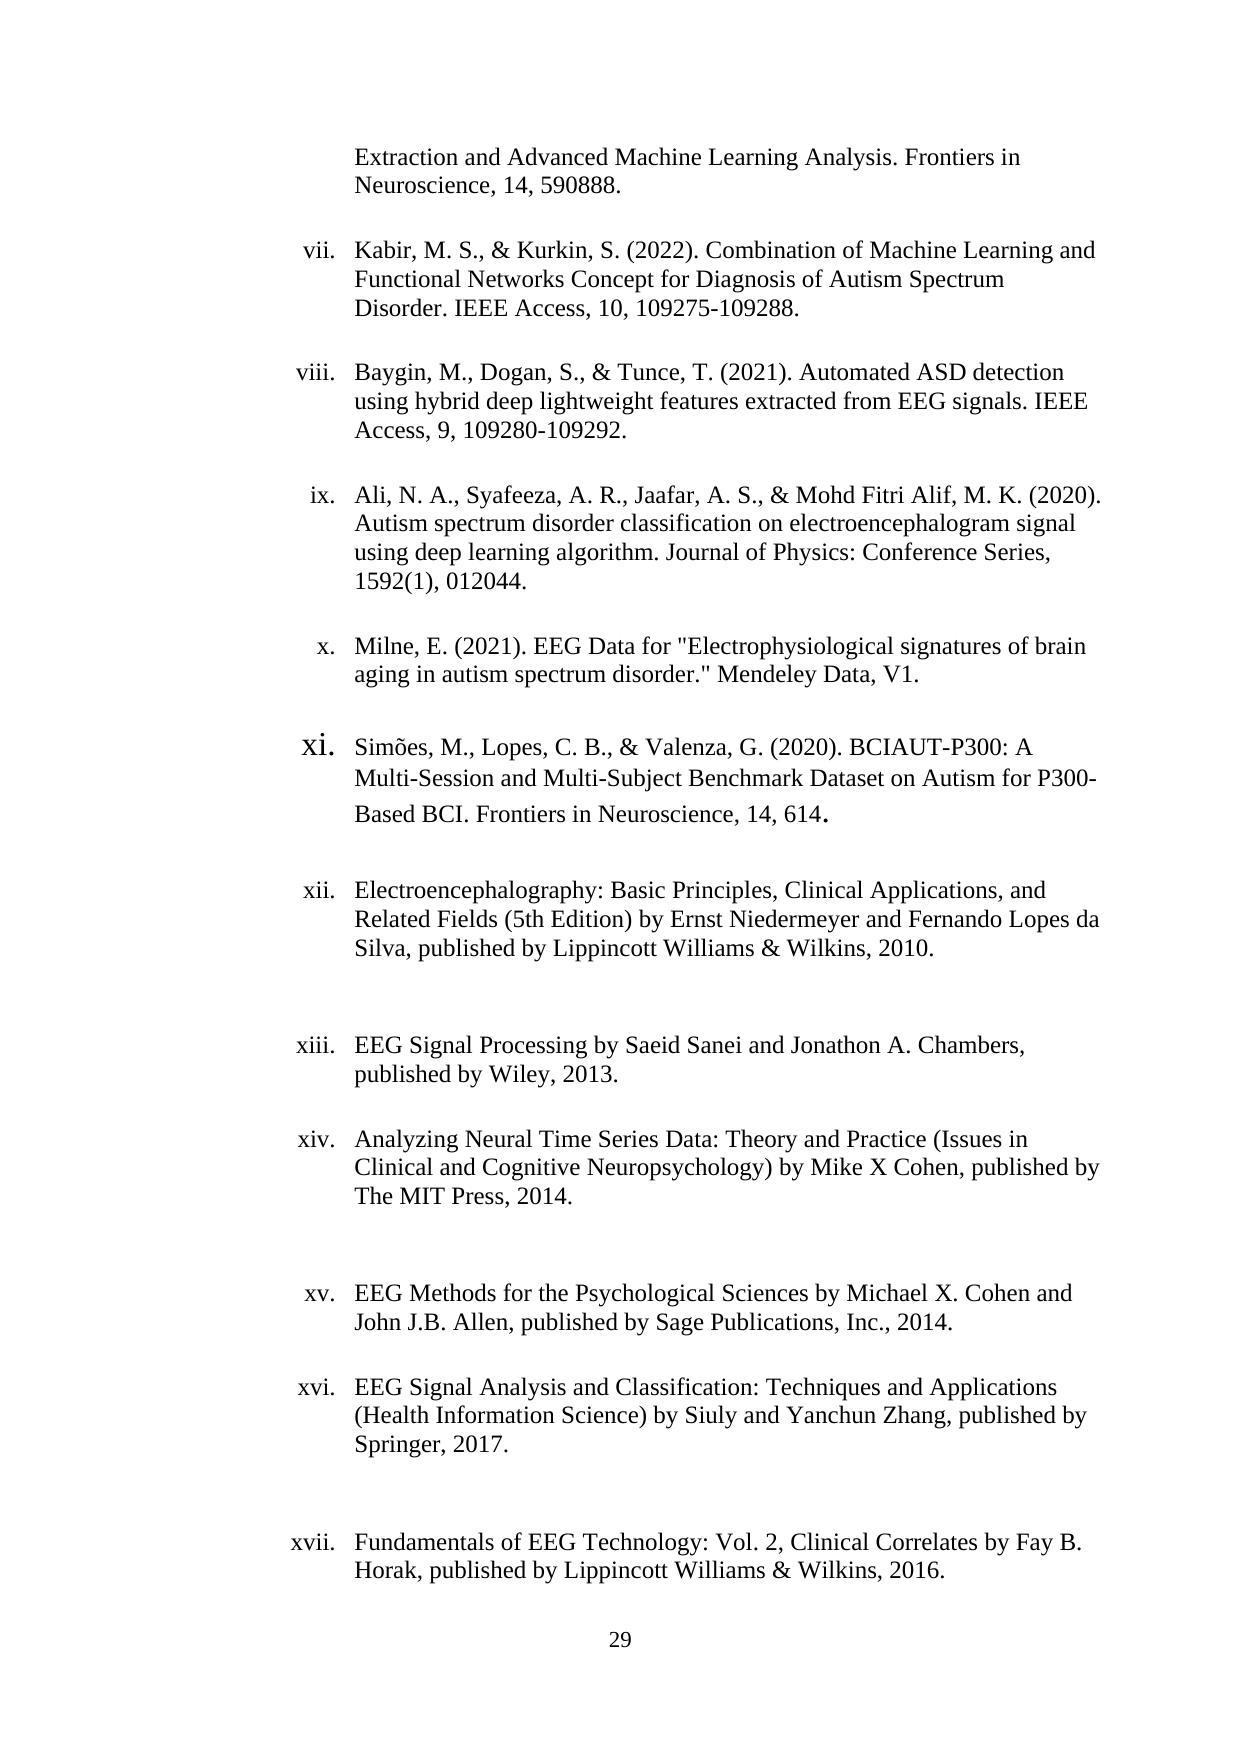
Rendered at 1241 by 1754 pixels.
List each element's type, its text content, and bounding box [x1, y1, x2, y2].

list EEG Signal Processing by Saeid Sanei and Jonathon A. Chambers, published by Wiley, 2013. [335, 1030, 1103, 1088]
list Baygin, M., Dogan, S., & Tunce, T. (2021). Automated ASD detection using hybrid deep lightweight features extracted from EEG signals. IEEE Access, 9, 109280-109292. [335, 357, 1103, 444]
list Simões, M., Lopes, C. B., & Valenza, G. (2020). BCIAUT-P300: A Multi-Session and Multi-Subject Benchmark Dataset on Autism for P300-Based BCI. Frontiers in Neuroscience, 14, 614. [335, 724, 1103, 830]
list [335, 142, 1103, 199]
list Ali, N. A., Syafeeza, A. R., Jaafar, A. S., & Mohd Fitri Alif, M. K. (2020). Autism spectrum disorder classification on electroencephalogram signal using deep learning algorithm. Journal of Physics: Conference Series, 1592(1), 012044. [335, 480, 1103, 595]
list EEG Signal Analysis and Classification: Techniques and Applications (Health Information Science) by Siuly and Yanchun Zhang, published by Springer, 2017. [335, 1372, 1103, 1458]
list Milne, E. (2021). EEG Data for "Electrophysiological signatures of brain aging in autism spectrum disorder." Mendeley Data, V1. [335, 631, 1103, 688]
list Electroencephalography: Basic Principles, Clinical Applications, and Related Fields (5th Edition) by Ernst Niedermeyer and Fernando Lopes da Silva, published by Lippincott Williams & Wilkins, 2010. [335, 875, 1103, 962]
list EEG Methods for the Psychological Sciences by Michael X. Cohen and John J.B. Allen, published by Sage Publications, Inc., 2014. [335, 1278, 1103, 1336]
list Fundamentals of EEG Technology: Vol. 2, Clinical Correlates by Fay B. Horak, published by Lippincott Williams & Wilkins, 2016. [335, 1527, 1103, 1584]
list Kabir, M. S., & Kurkin, S. (2022). Combination of Machine Learning and Functional Networks Concept for Diagnosis of Autism Spectrum Disorder. IEEE Access, 10, 109275-109288. [335, 235, 1103, 321]
list Analyzing Neural Time Series Data: Theory and Practice (Issues in Clinical and Cognitive Neuropsychology) by Mike X Cohen, published by The MIT Press, 2014. [335, 1124, 1103, 1210]
